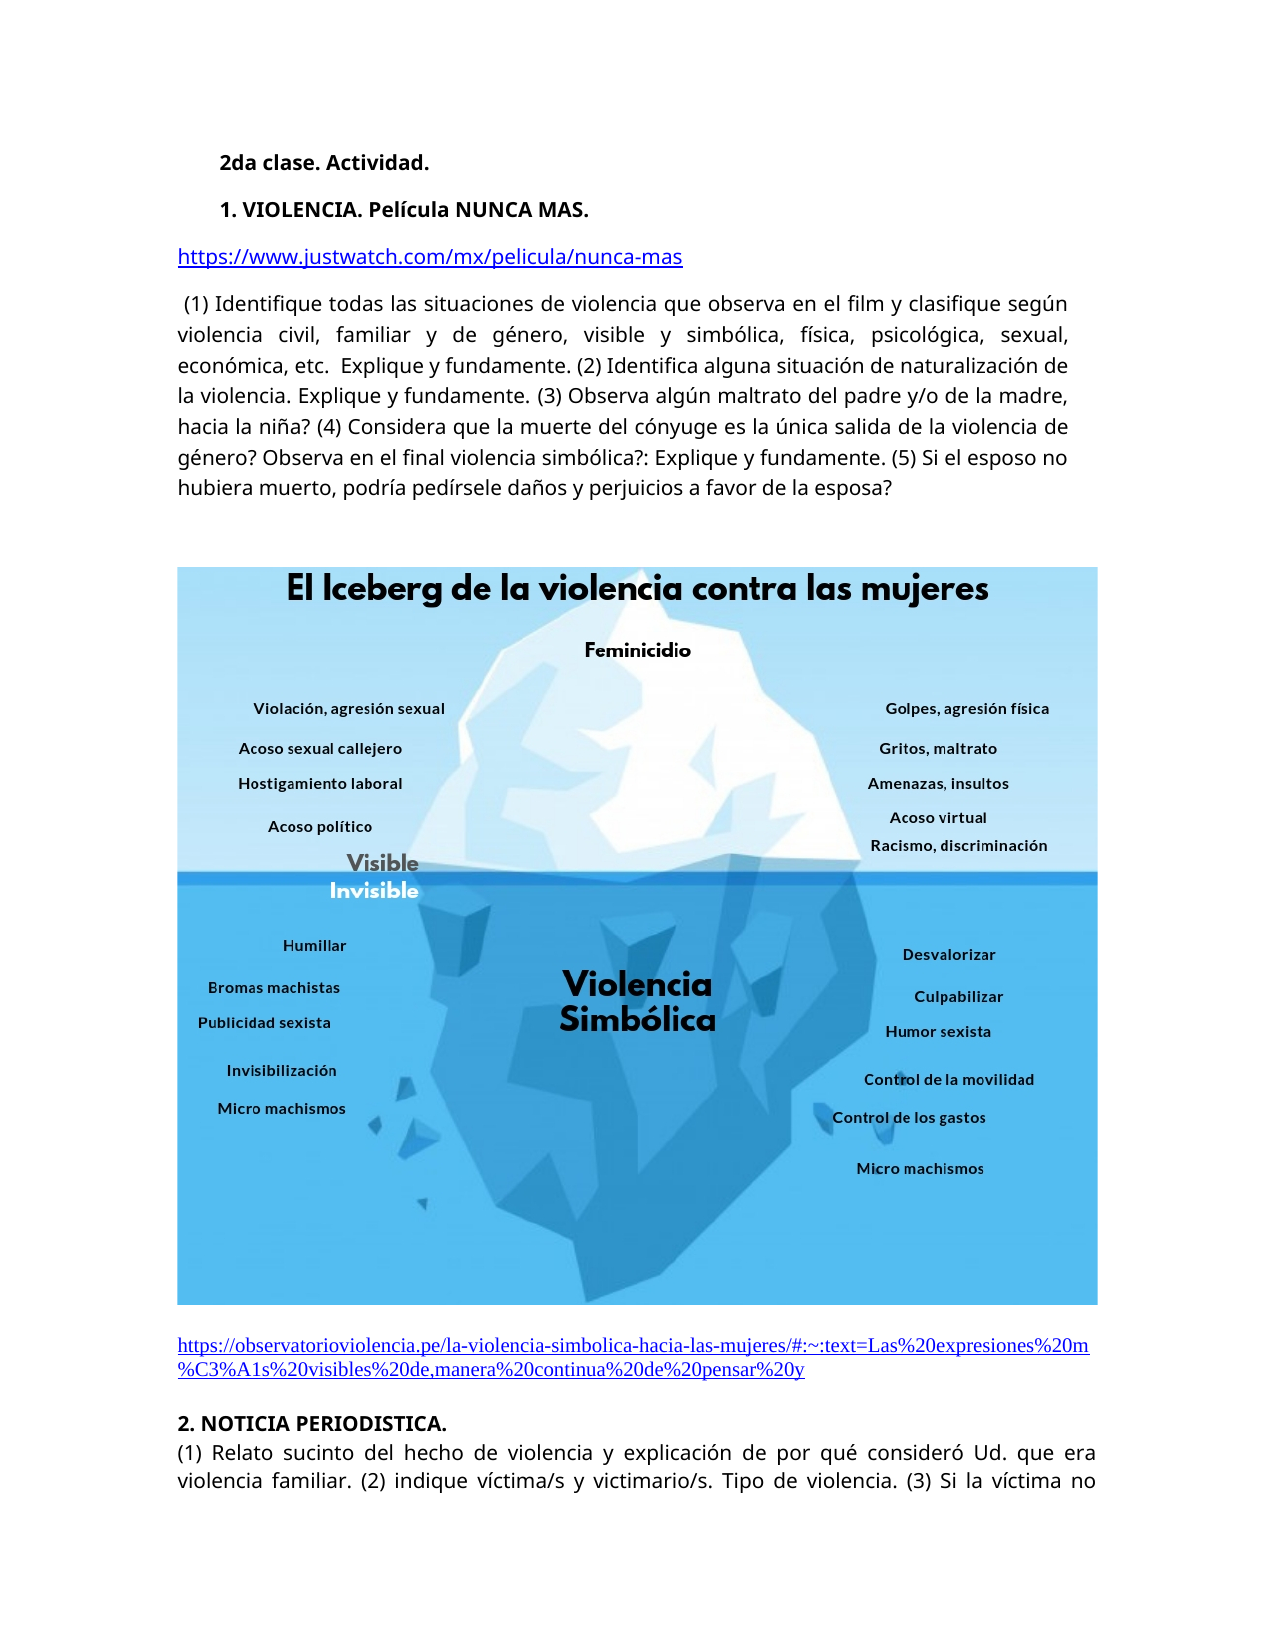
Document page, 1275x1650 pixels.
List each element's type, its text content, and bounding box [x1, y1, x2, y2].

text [177, 1438, 1098, 1494]
text https://www.justwatch.com/mx/pelicula/nunca-mas [177, 242, 1070, 271]
text https://observatorioviolencia.pe/la-violencia-simbolica-hacia-las-mujeres/#:~:text=Las%20expresiones%20m%C3%A1s%20visibles%20de,manera%20continua%20de%20pensar%20y [177, 1333, 1098, 1381]
text 1. VIOLENCIA. Película NUNCA MAS. [219, 195, 1070, 223]
picture [177, 567, 1098, 1305]
text 2da clase. Actividad. [219, 148, 1070, 176]
text 2. NOTICIA PERIODISTICA. [177, 1409, 1098, 1438]
text (1) Identifique todas las situaciones de violencia que observa en el film y clasifique según violencia civil, familiar y de género, visible y simbólica, física, psicológica, sexual, económica, etc. Explique y fundamente. (2) Identifica alguna situación de naturalización de la violencia. Explique y fundamente. (3) Observa algún maltrato del padre y/o de la madre, hacia la niña? (4) Considera que la muerte del cónyuge es la única salida de la violencia de género? Observa en el final violencia simbólica?: Explique y fundamente. (5) Si el esposo no hubiera muerto, podría pedírsele daños y perjuicios a favor de la esposa? [177, 289, 1070, 502]
